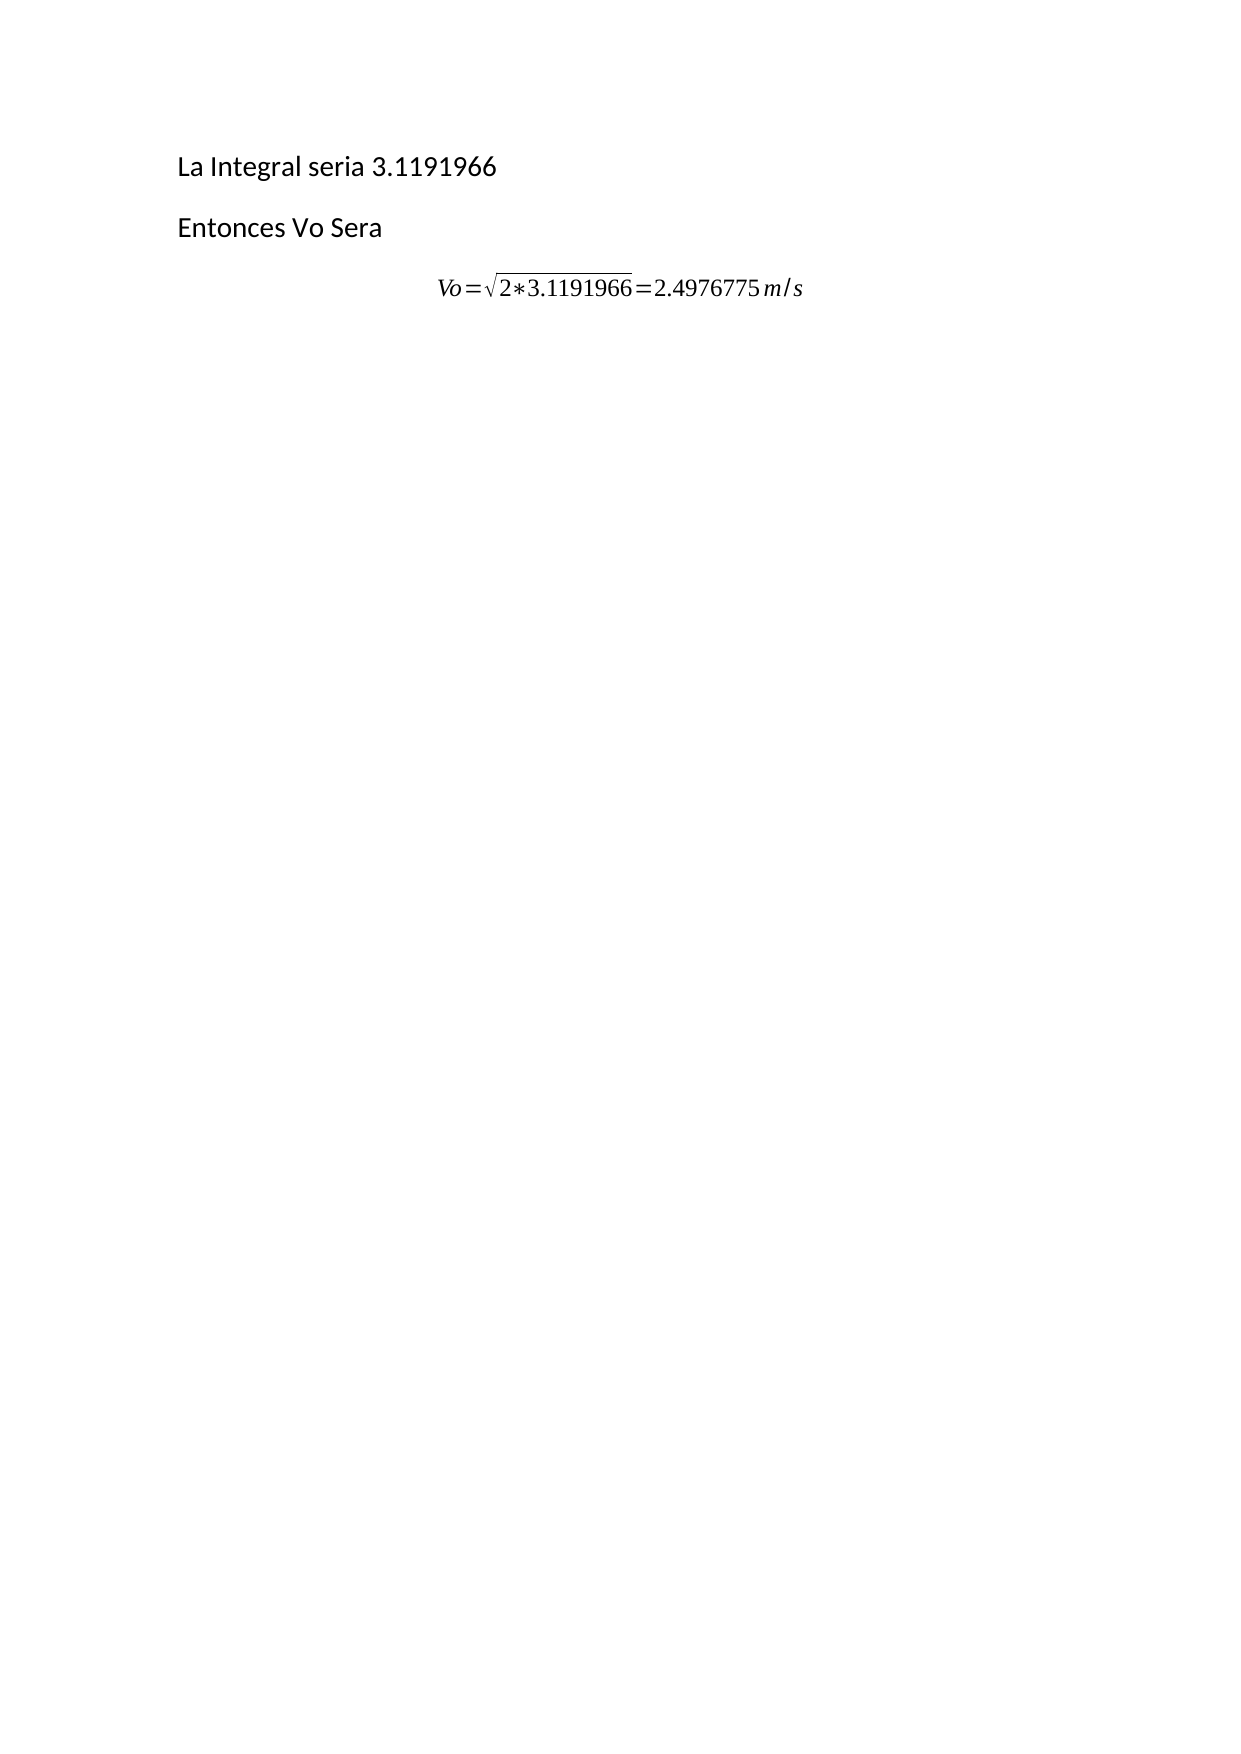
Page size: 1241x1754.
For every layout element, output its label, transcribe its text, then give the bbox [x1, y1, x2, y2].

text Entonces Vo Sera [177, 209, 1063, 245]
text La Integral seria 3.1191966 [177, 148, 1063, 183]
